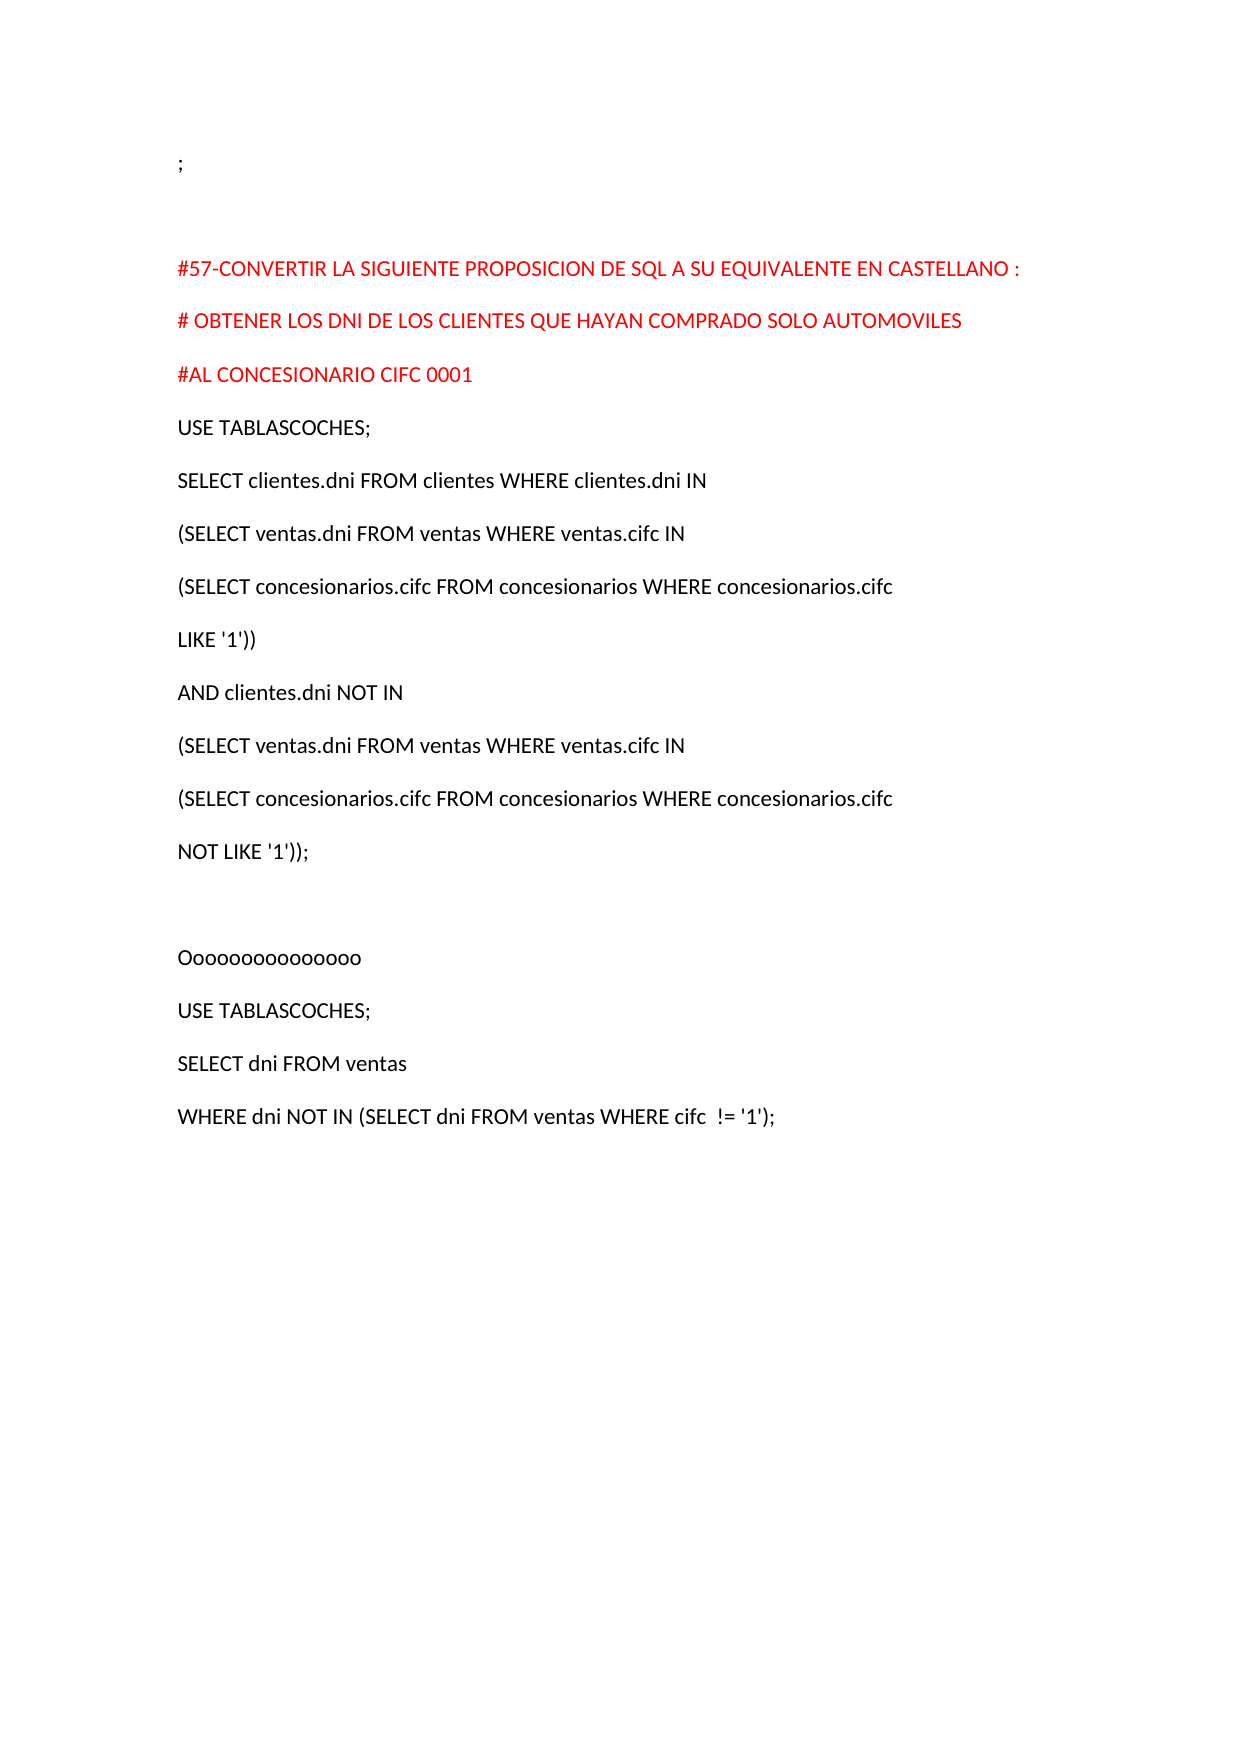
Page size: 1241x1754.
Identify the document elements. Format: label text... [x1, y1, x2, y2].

text NOT LIKE '1')); [177, 837, 1063, 865]
text USE TABLASCOCHES; [177, 996, 1063, 1024]
text #AL CONCESIONARIO CIFC 0001 [177, 360, 1063, 388]
text (SELECT ventas.dni FROM ventas WHERE ventas.cifc IN [177, 731, 1063, 759]
text SELECT dni FROM ventas [177, 1049, 1063, 1077]
text (SELECT ventas.dni FROM ventas WHERE ventas.cifc IN [177, 519, 1063, 547]
text #57-CONVERTIR LA SIGUIENTE PROPOSICION DE SQL A SU EQUIVALENTE EN CASTELLANO : [177, 254, 1063, 282]
text ; [177, 148, 1063, 176]
text WHERE dni NOT IN (SELECT dni FROM ventas WHERE cifc != '1'); [177, 1102, 1063, 1130]
text SELECT clientes.dni FROM clientes WHERE clientes.dni IN [177, 466, 1063, 494]
text USE TABLASCOCHES; [177, 413, 1063, 441]
text (SELECT concesionarios.cifc FROM concesionarios WHERE concesionarios.cifc [177, 784, 1063, 812]
text # OBTENER LOS DNI DE LOS CLIENTES QUE HAYAN COMPRADO SOLO AUTOMOVILES [177, 307, 1063, 335]
text Ooooooooooooooo [177, 943, 1063, 971]
text LIKE '1')) [177, 625, 1063, 653]
text (SELECT concesionarios.cifc FROM concesionarios WHERE concesionarios.cifc [177, 572, 1063, 600]
text AND clientes.dni NOT IN [177, 678, 1063, 706]
